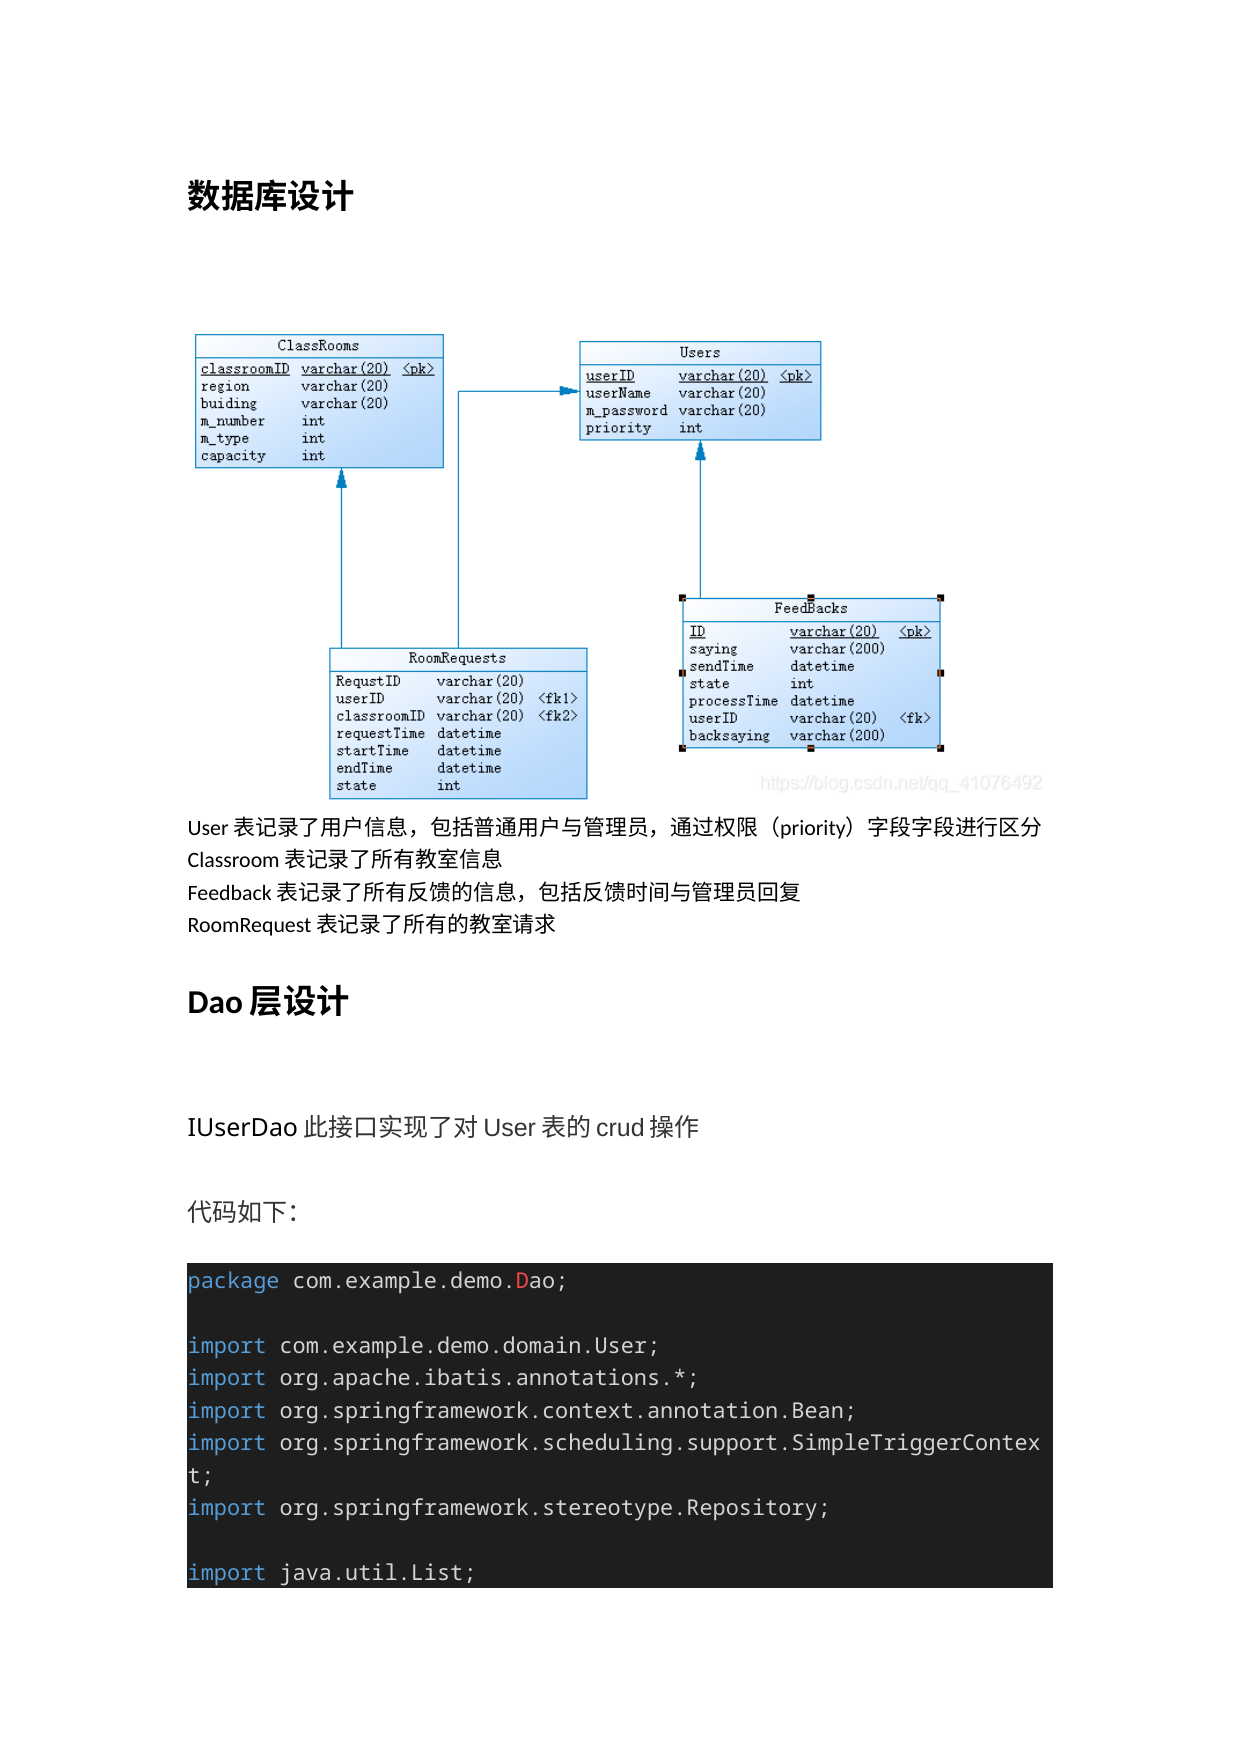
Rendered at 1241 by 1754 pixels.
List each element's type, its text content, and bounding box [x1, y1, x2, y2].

text import org.springframework.scheduling.support.SimpleTriggerContext; [187, 1426, 1053, 1491]
subtitle 数据库设计 [187, 162, 1053, 227]
text Classroom表记录了所有教室信息 [187, 842, 1053, 874]
text import org.apache.ibatis.annotations.*; [187, 1361, 1053, 1393]
subtitle Dao层设计 [187, 966, 1053, 1031]
text import java.util.List; [187, 1556, 1053, 1588]
text import org.springframework.context.annotation.Bean; [187, 1393, 1053, 1426]
text RoomRequest表记录了所有的教室请求 [187, 907, 1053, 939]
text package com.example.demo.Dao; [187, 1263, 1053, 1296]
text 代码如下： [187, 1178, 1053, 1243]
text import com.example.demo.domain.User; [187, 1328, 1053, 1361]
text IUserDao此接口实现了对User表的crud操作 [187, 1093, 1053, 1158]
text import org.springframework.stereotype.Repository; [187, 1491, 1053, 1523]
picture [187, 289, 1053, 804]
text User表记录了用户信息，包括普通用户与管理员，通过权限（priority）字段字段进行区分 [187, 809, 1053, 842]
text Feedback表记录了所有反馈的信息，包括反馈时间与管理员回复 [187, 874, 1053, 907]
